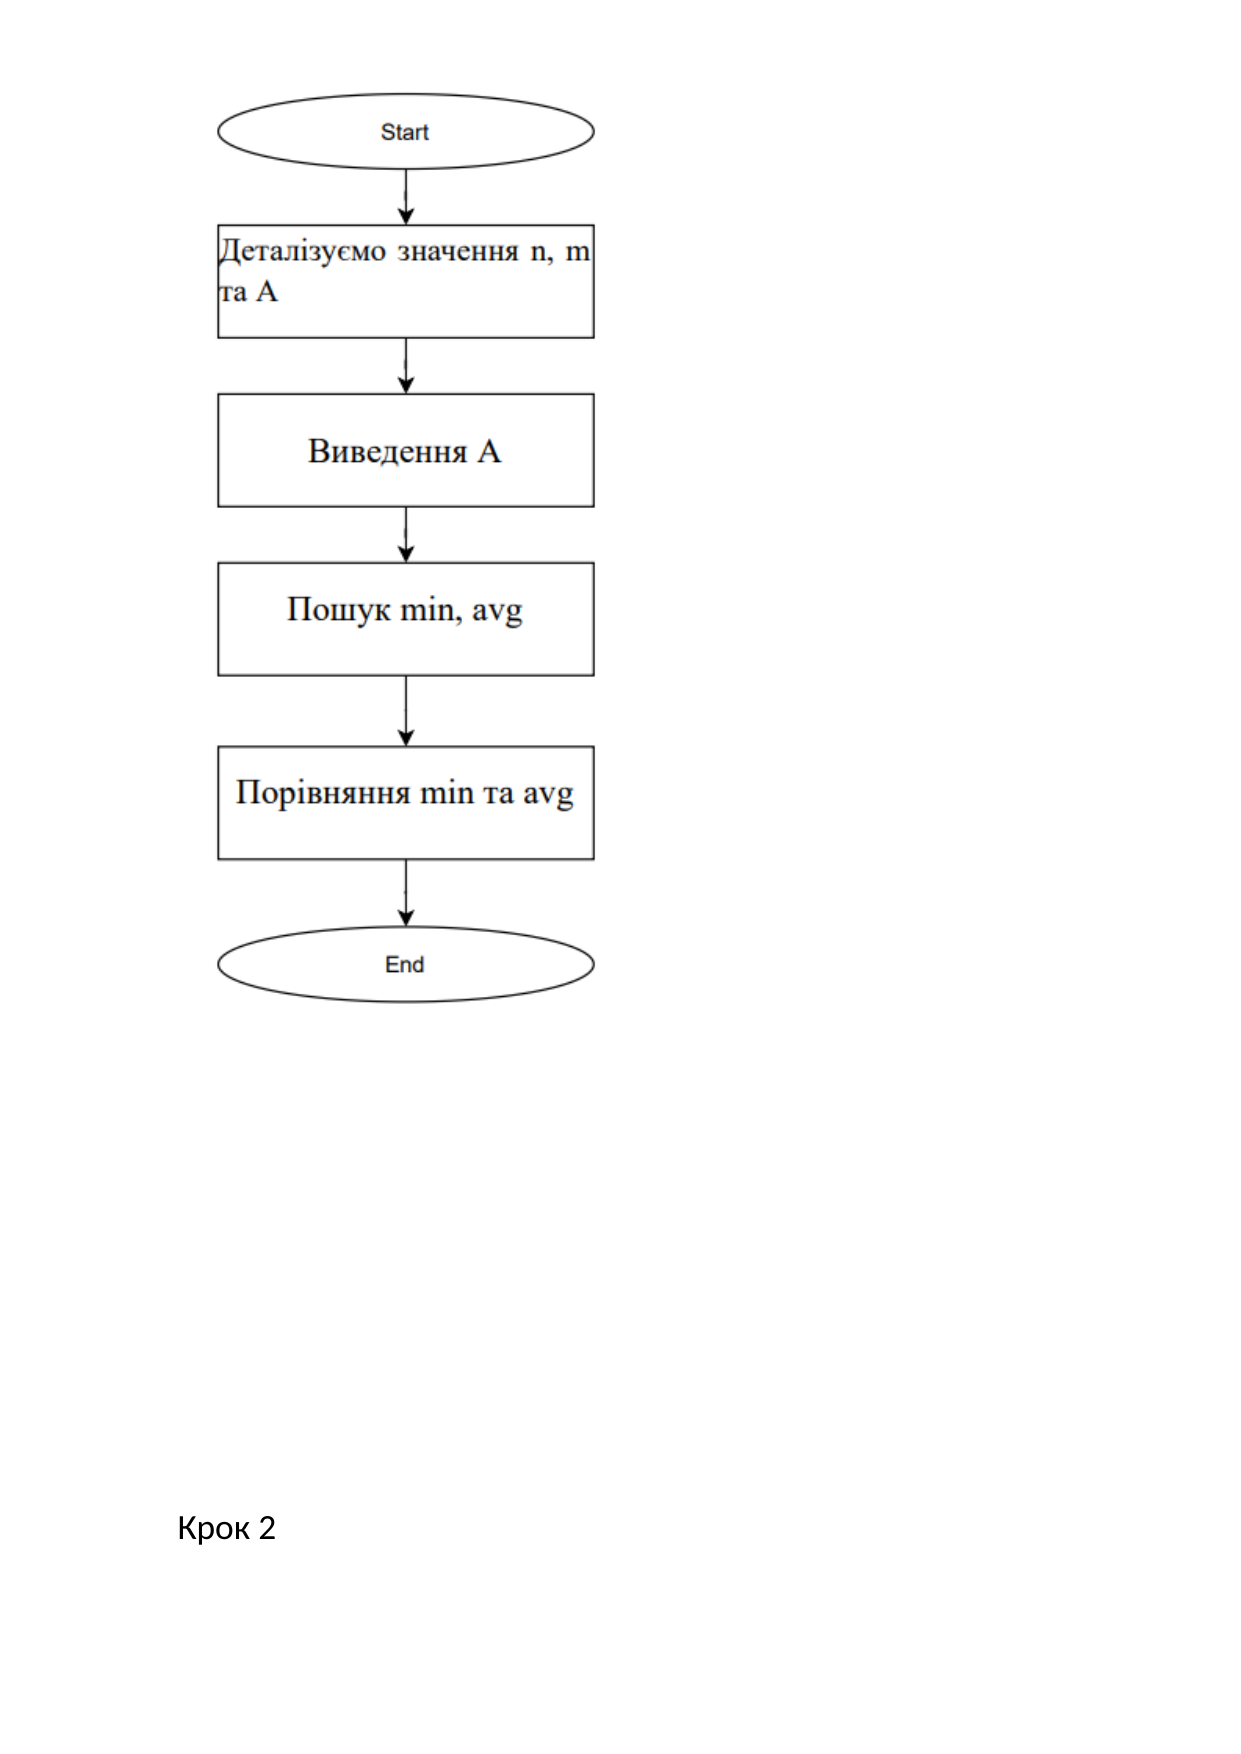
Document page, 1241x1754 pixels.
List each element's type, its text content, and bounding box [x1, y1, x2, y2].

text Крок 2 [177, 1505, 1152, 1548]
picture [177, 73, 653, 1043]
